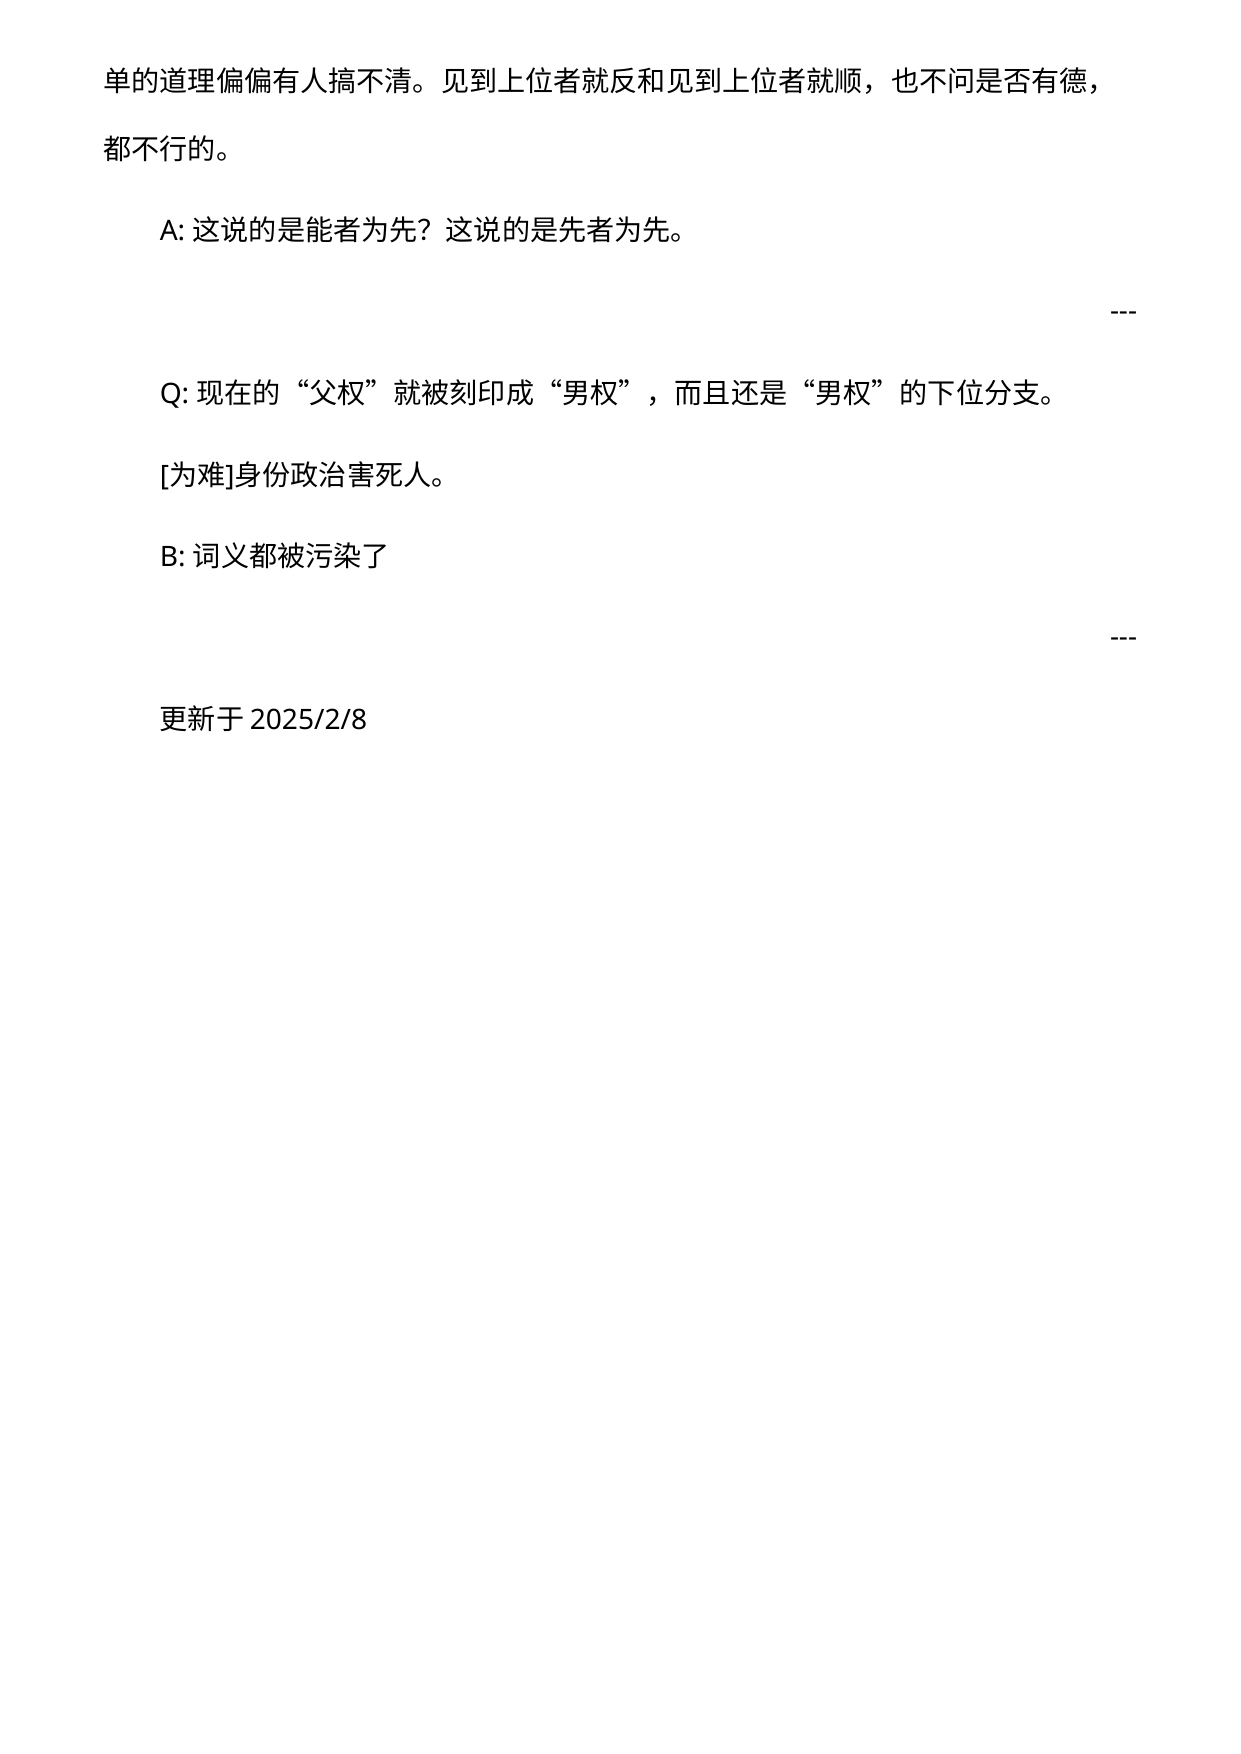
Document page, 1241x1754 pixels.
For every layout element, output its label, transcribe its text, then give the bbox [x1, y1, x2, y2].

text 更新于2025/2/8 [103, 683, 1137, 751]
text Q: 现在的“父权”就被刻印成“男权”，而且还是“男权”的下位分支。 [103, 357, 1137, 425]
text --- [103, 276, 1137, 344]
text [为难]身份政治害死人。 [103, 439, 1137, 507]
text A: 这说的是能者为先？这说的是先者为先。 [103, 194, 1137, 262]
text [103, 45, 1137, 181]
text B: 词义都被污染了 [103, 520, 1137, 588]
text --- [103, 602, 1137, 669]
